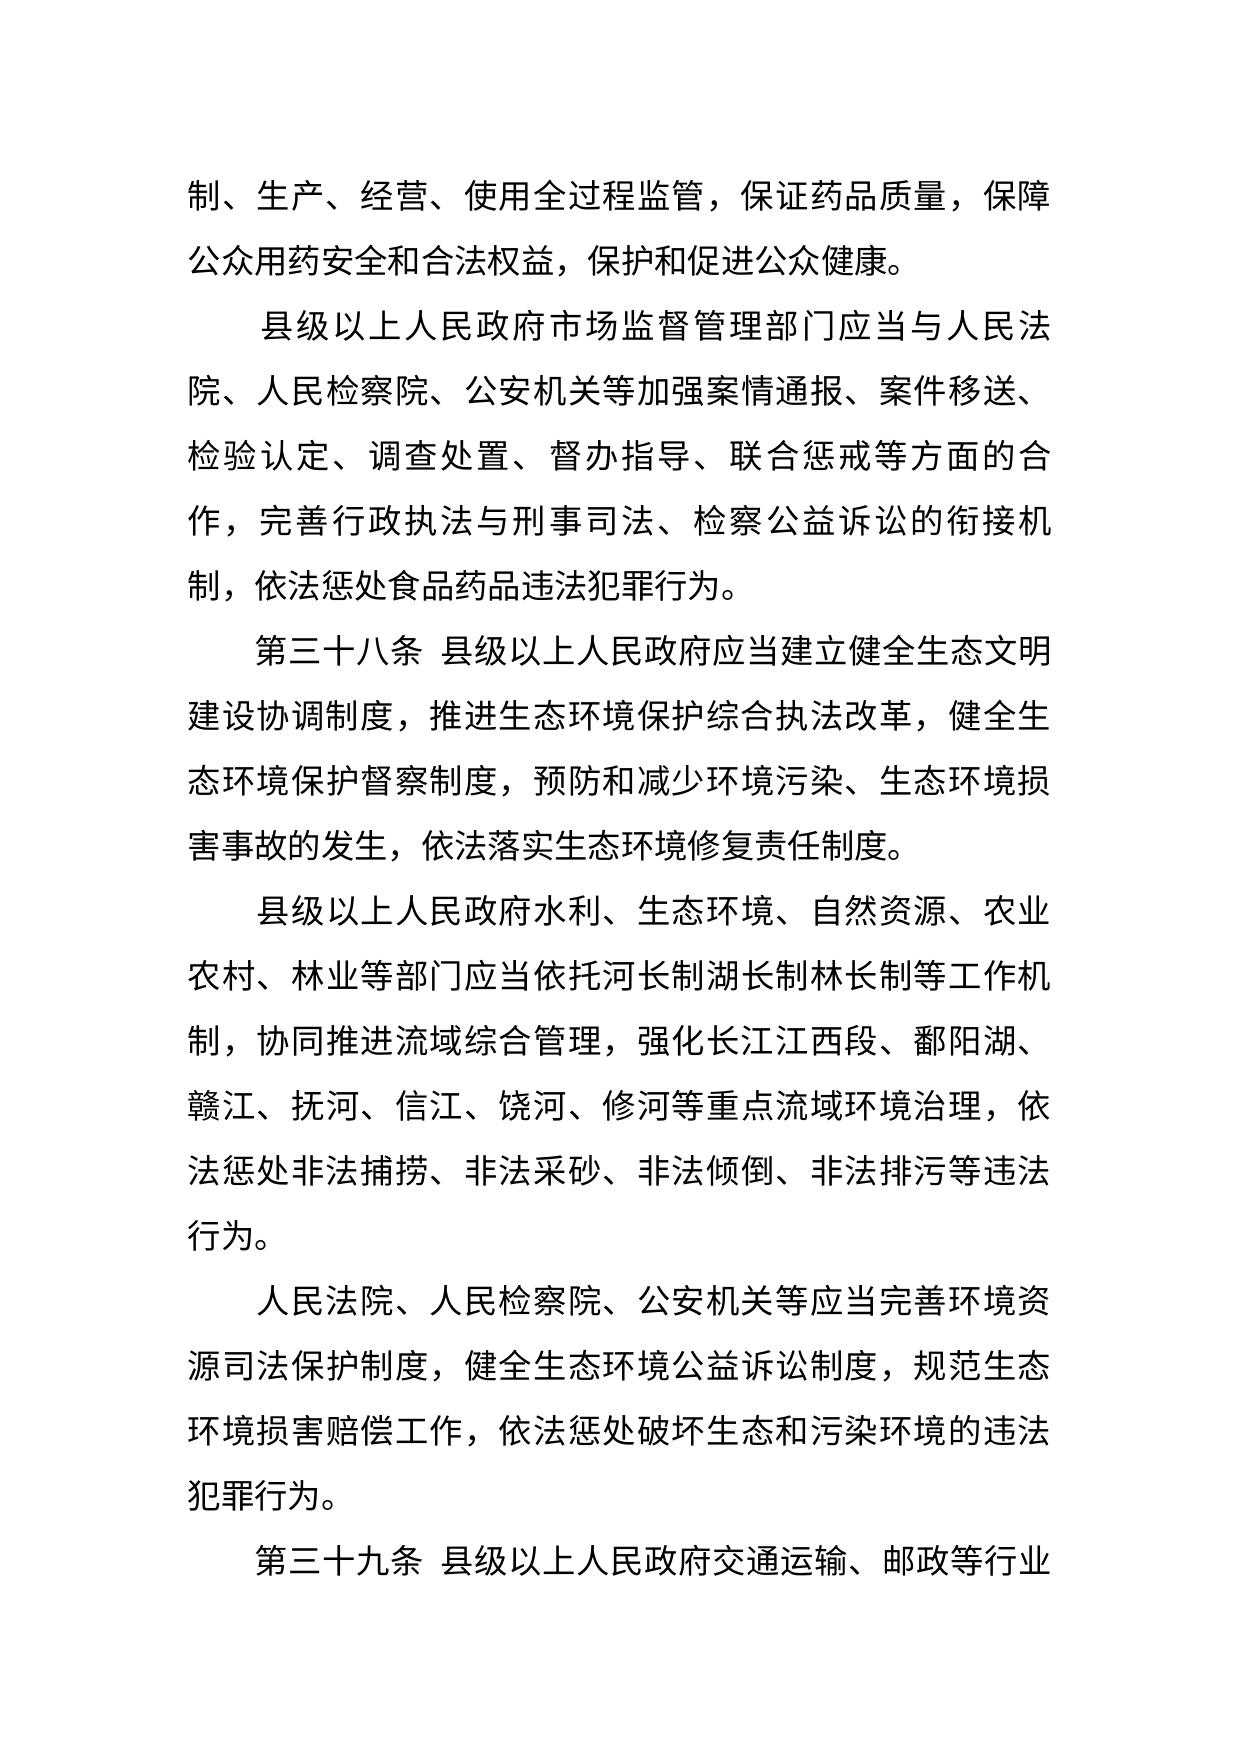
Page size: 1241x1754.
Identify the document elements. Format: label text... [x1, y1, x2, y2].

text 县级以上人民政府水利、生态环境、自然资源、农业农村、林业等部门应当依托河长制湖长制林长制等工作机制，协同推进流域综合管理，强化长江江西段、鄱阳湖、赣江、抚河、信江、饶河、修河等重点流域环境治理，依法惩处非法捕捞、非法采砂、非法倾倒、非法排污等违法行为。 [187, 877, 1053, 1267]
text 人民法院、人民检察院、公安机关等应当完善环境资源司法保护制度，健全生态环境公益诉讼制度，规范生态环境损害赔偿工作，依法惩处破坏生态和污染环境的违法犯罪行为。 [187, 1267, 1053, 1527]
text 县级以上人民政府市场监督管理部门应当与人民法院、人民检察院、公安机关等加强案情通报、案件移送、检验认定、调查处置、督办指导、联合惩戒等方面的合作，完善行政执法与刑事司法、检察公益诉讼的衔接机制，依法惩处食品药品违法犯罪行为。 [187, 292, 1053, 617]
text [187, 162, 1053, 292]
text 第三十八条 县级以上人民政府应当建立健全生态文明建设协调制度，推进生态环境保护综合执法改革，健全生态环境保护督察制度，预防和减少环境污染、生态环境损害事故的发生，依法落实生态环境修复责任制度。 [187, 617, 1053, 877]
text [187, 1527, 1053, 1592]
